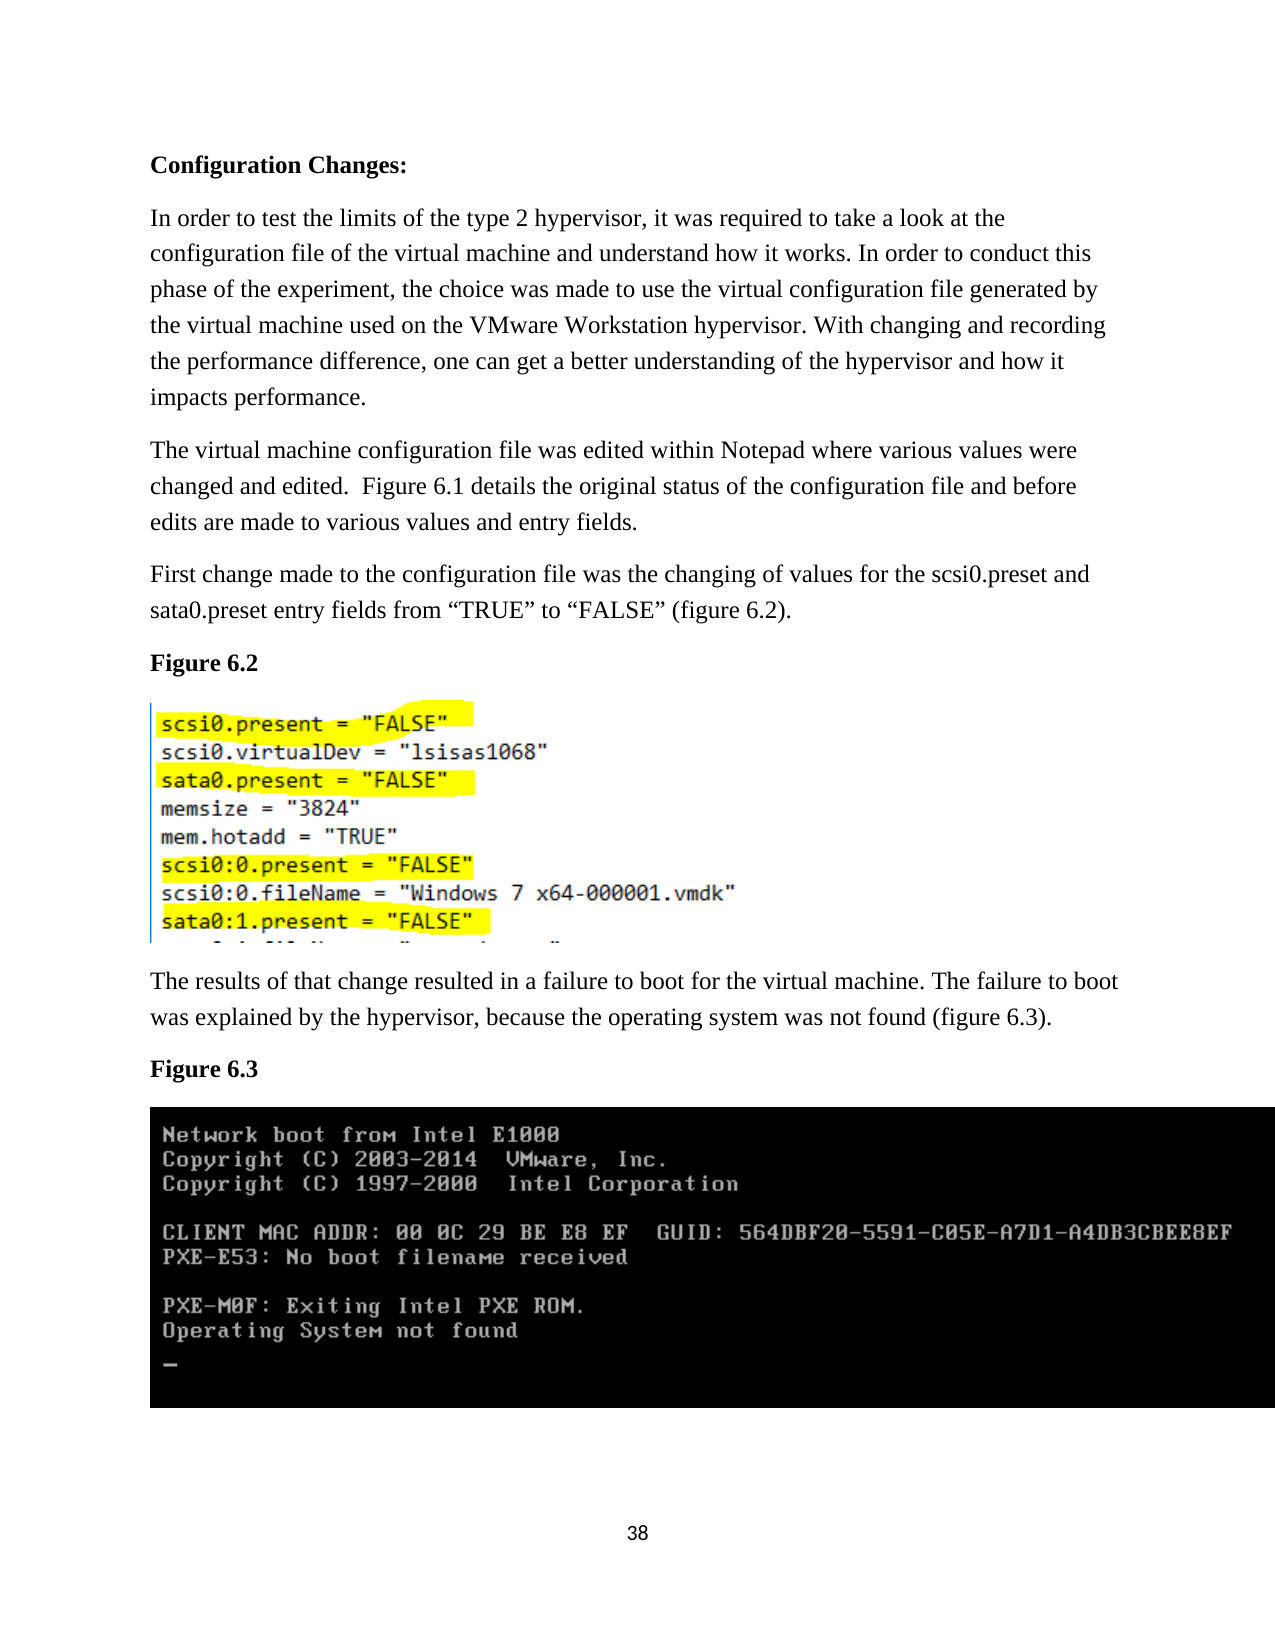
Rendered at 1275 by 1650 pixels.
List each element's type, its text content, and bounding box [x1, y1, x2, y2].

picture [150, 1107, 1275, 1408]
text The results of that change resulted in a failure to boot for the virtual machine. The failure to boot was explained by the hypervisor, because the operating system was not found (figure 6.3). [150, 966, 1125, 1031]
picture [150, 700, 771, 943]
text Figure 6.2 [150, 648, 1125, 677]
text The virtual machine configuration file was edited within Notepad where various values were changed and edited. Figure 6.1 details the original status of the configuration file and before edits are made to various values and entry fields. [150, 435, 1125, 536]
text Configuration Changes: [150, 150, 1125, 179]
text In order to test the limits of the type 2 hypervisor, it was required to take a look at the configuration file of the virtual machine and understand how it works. In order to conduct this phase of the experiment, the choice was made to use the virtual configuration file generated by the virtual machine used on the VMware Workstation hypervisor. With changing and recording the performance difference, one can get a better understanding of the hypervisor and how it impacts performance. [150, 203, 1125, 411]
text First change made to the configuration file was the changing of values for the scsi0.preset and sata0.preset entry fields from “TRUE” to “FALSE” (figure 6.2). [150, 559, 1125, 624]
text Figure 6.3 [150, 1054, 1125, 1083]
